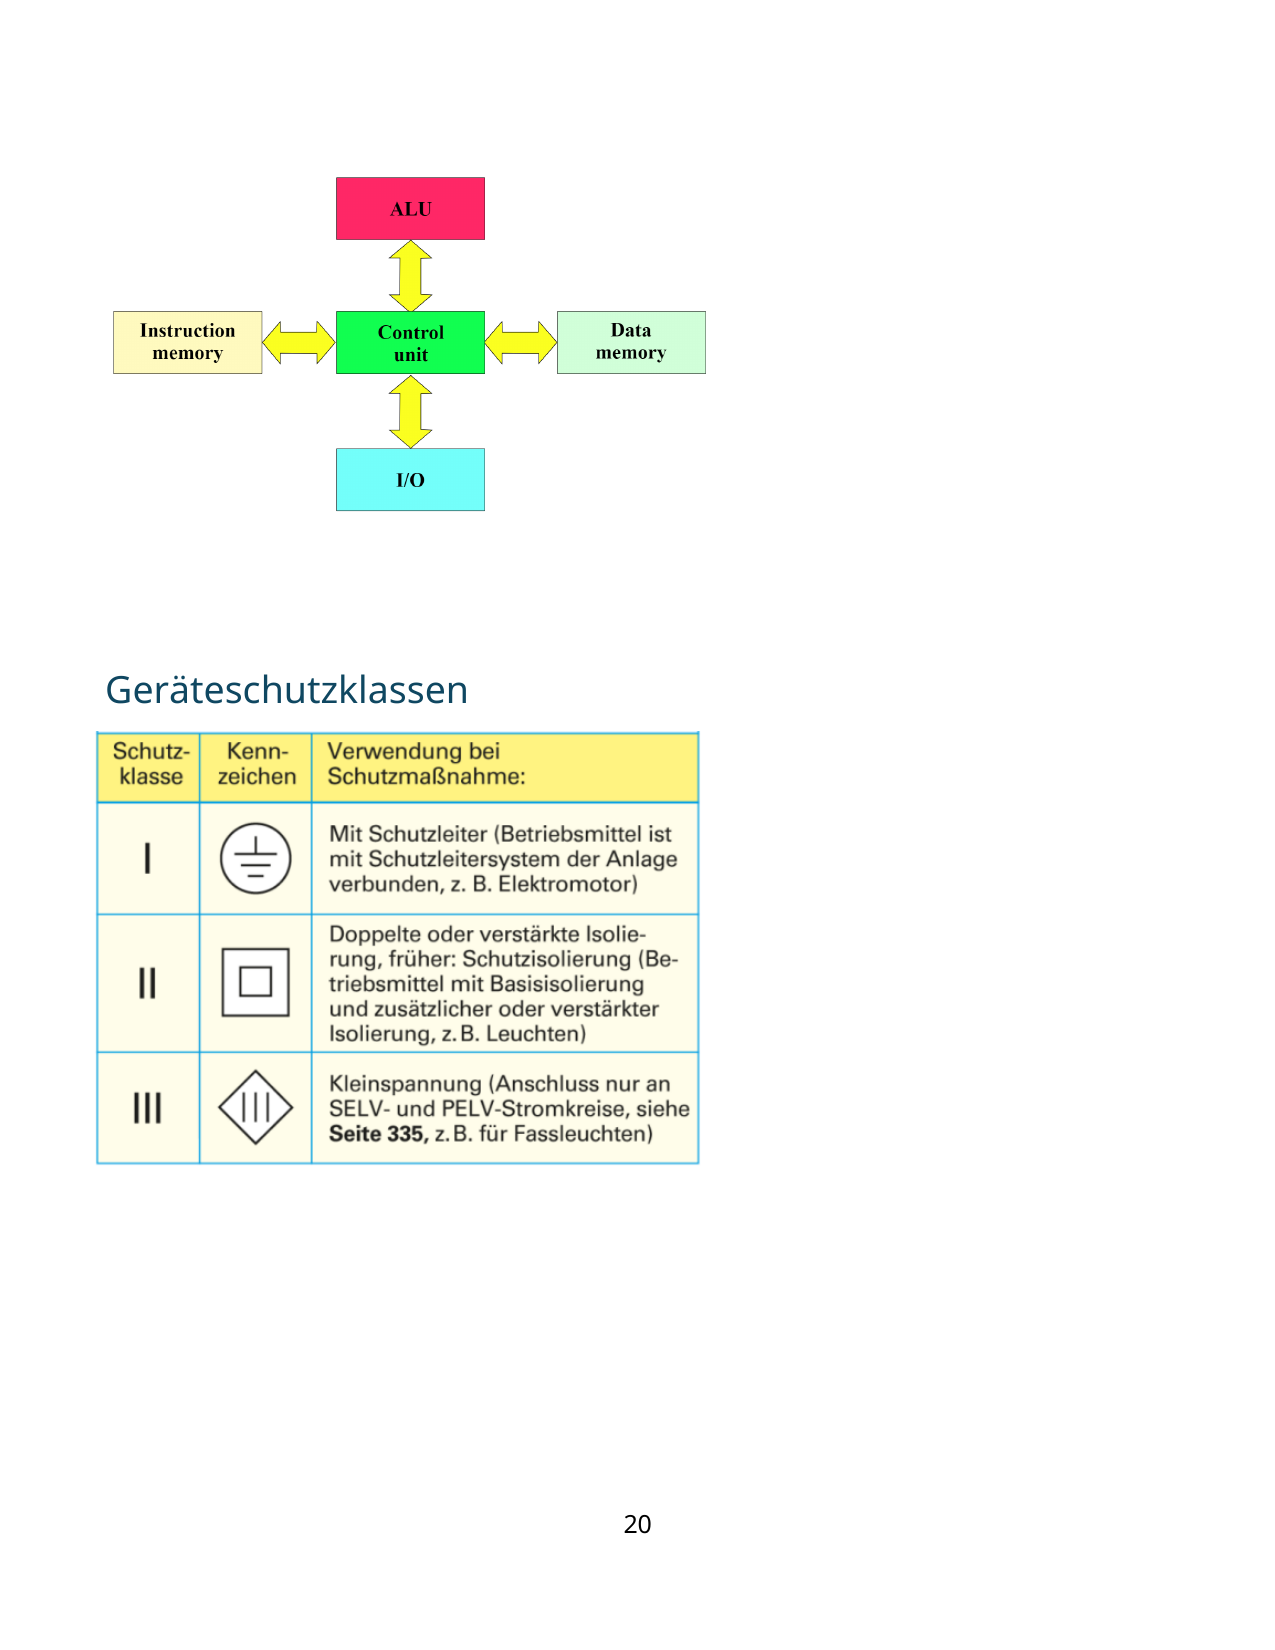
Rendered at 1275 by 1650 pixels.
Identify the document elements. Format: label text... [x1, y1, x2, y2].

subtitle Geräteschutzklassen [105, 663, 1200, 714]
